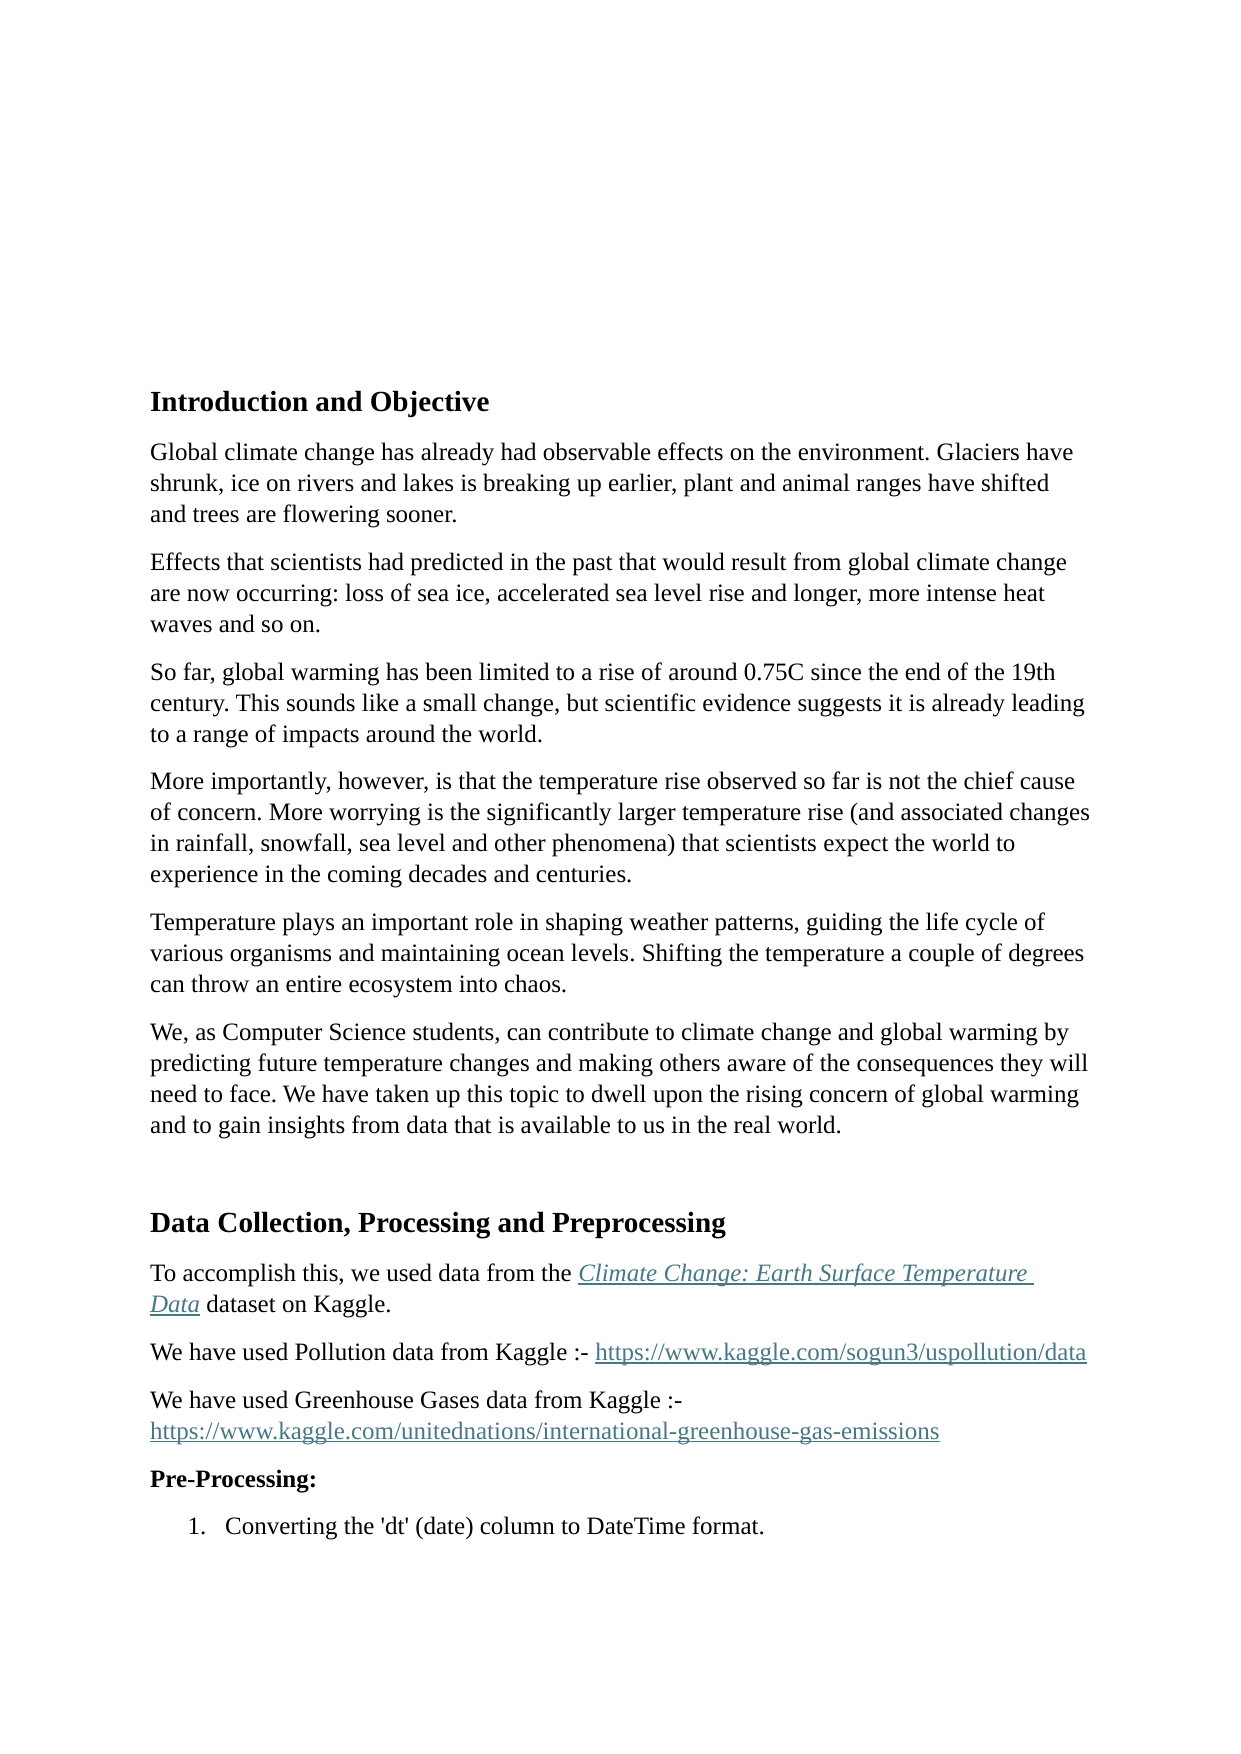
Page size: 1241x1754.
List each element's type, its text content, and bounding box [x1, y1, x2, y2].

text Effects that scientists had predicted in the past that would result from global climate change are now occurring: loss of sea ice, accelerated sea level rise and longer, more intense heat waves and so on. [150, 547, 1090, 638]
text More importantly, however, is that the temperature rise observed so far is not the chief cause of concern. More worrying is the significantly larger temperature rise (and associated changes in rainfall, snowfall, sea level and other phenomena) that scientists expect the world to experience in the coming decades and centuries. [150, 766, 1090, 888]
list Converting the 'dt' (date) column to DateTime format. [187, 1511, 1090, 1540]
text Pre-Processing: [150, 1464, 1090, 1492]
text We have used Greenhouse Gases data from Kaggle :- https://www.kaggle.com/unitednations/international-greenhouse-gas-emissions [150, 1385, 1090, 1445]
text Introduction and Objective [150, 384, 1090, 418]
text So far, global warming has been limited to a rise of around 0.75C since the end of the 19th century. This sounds like a small change, but scientific evidence suggests it is already leading to a range of impacts around the world. [150, 657, 1090, 747]
text Data Collection, Processing and Preprocessing [150, 1206, 1090, 1239]
text We, as Computer Science students, can contribute to climate change and global warming by predicting future temperature changes and making others aware of the consequences they will need to face. We have taken up this topic to dwell upon the rising concern of global warming and to gain insights from data that is available to us in the real world. [150, 1017, 1090, 1139]
text Global climate change has already had observable effects on the environment. Glaciers have shrunk, ice on rivers and lakes is breaking up earlier, plant and animal ranges have shifted and trees are flowering sooner. [150, 437, 1090, 528]
text To accomplish this, we used data from the Climate Change: Earth Surface Temperature Data dataset on Kaggle. [150, 1258, 1090, 1318]
text Temperature plays an important role in shaping weather patterns, guiding the life cycle of various organisms and maintaining ocean levels. Shifting the temperature a couple of degrees can throw an entire ecosystem into chaos. [150, 907, 1090, 998]
text We have used Pollution data from Kaggle :- https://www.kaggle.com/sogun3/uspollution/data [150, 1337, 1090, 1366]
